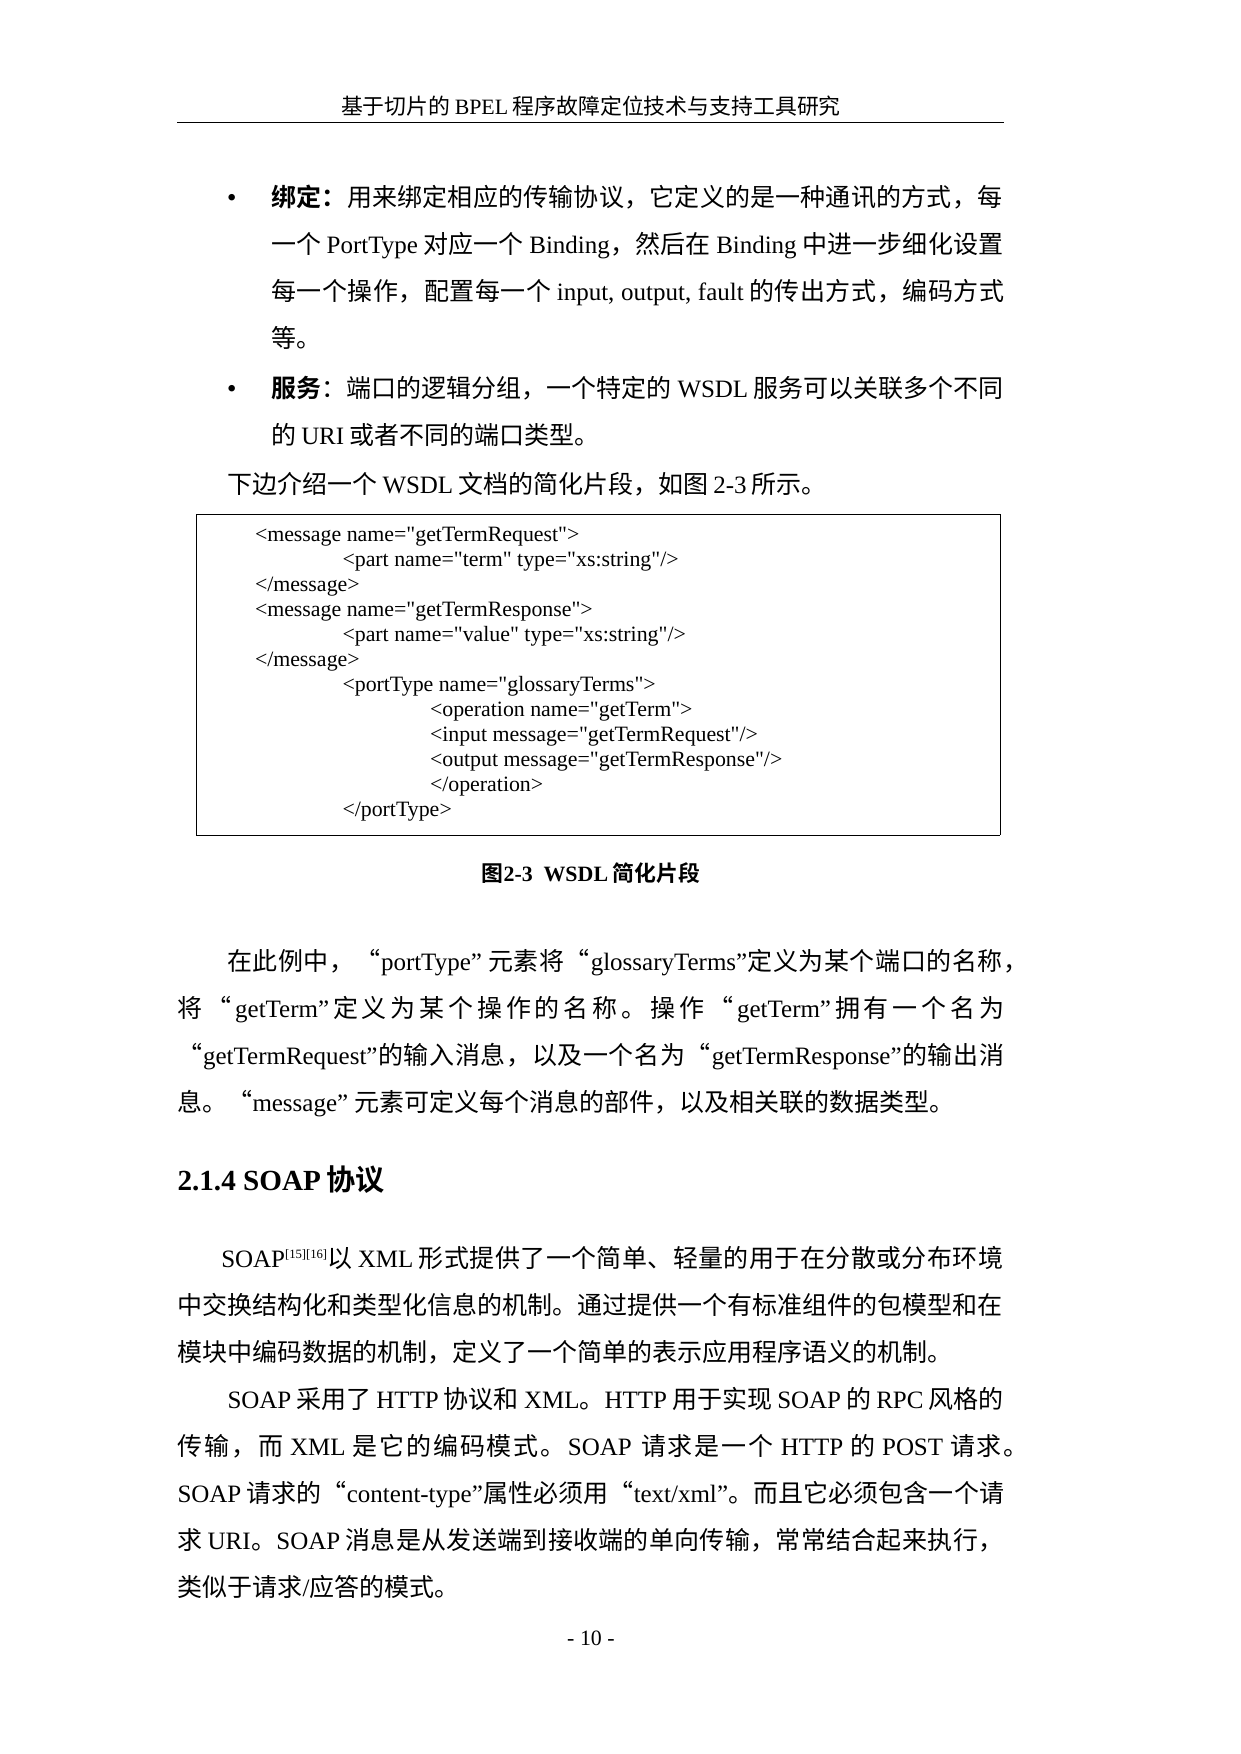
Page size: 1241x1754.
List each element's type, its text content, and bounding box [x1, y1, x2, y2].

list 绑定：用来绑定相应的传输协议，它定义的是一种通讯的方式，每一个PortType对应一个Binding，然后在Binding中进一步细化设置每一个操作，配置每一个input, output, fault的传出方式，编码方式等。 [227, 177, 1004, 355]
text SOAP协议 [177, 1156, 1004, 1199]
text SOAP[15][16]以XML形式提供了一个简单、轻量的用于在分散或分布环境中交换结构化和类型化信息的机制。通过提供一个有标准组件的包模型和在模块中编码数据的机制，定义了一个简单的表示应用程序语义的机制。 [177, 1238, 1004, 1369]
text 下边介绍一个WSDL文档的简化片段，如图2-3所示。 [177, 465, 1004, 501]
text 在此例中，“portType” 元素将“glossaryTerms”定义为某个端口的名称，将“getTerm”定义为某个操作的名称。操作“getTerm”拥有一个名为“getTermRequest”的输入消息，以及一个名为“getTermResponse”的输出消息。“message” 元素可定义每个消息的部件，以及相关联的数据类型。 [177, 941, 1004, 1118]
text SOAP采用了HTTP协议和XML。HTTP用于实现SOAP的RPC风格的传输，而XML是它的编码模式。SOAP 请求是一个HTTP的POST请求。SOAP请求的“content-type”属性必须用“text/xml”。而且它必须包含一个请求URI。SOAP消息是从发送端到接收端的单向传输，常常结合起来执行，类似于请求/应答的模式。 [177, 1379, 1004, 1604]
list 服务：端口的逻辑分组，一个特定的WSDL服务可以关联多个不同的URI或者不同的端口类型。 [227, 368, 1004, 451]
text 图2-3 WSDL简化片段 [177, 856, 1004, 888]
